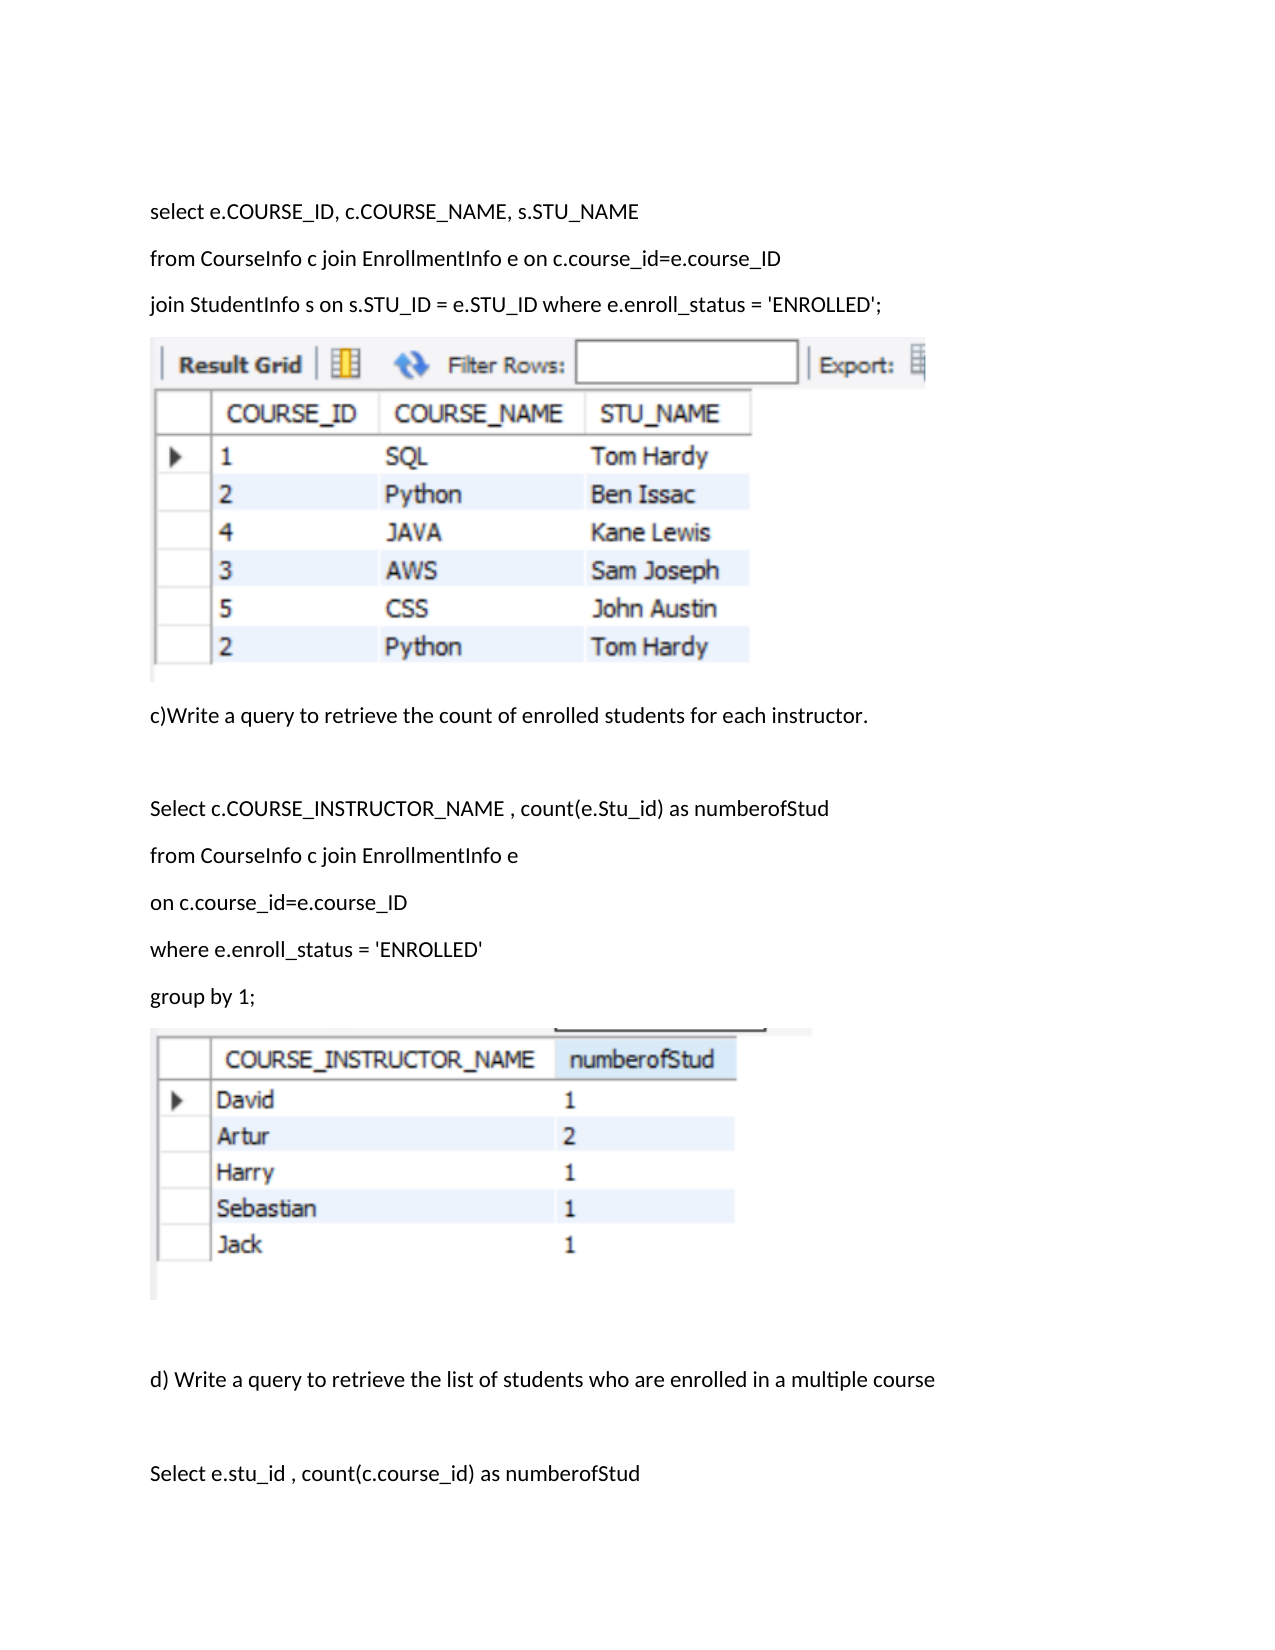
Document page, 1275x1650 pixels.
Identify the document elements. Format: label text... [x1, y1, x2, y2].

text select e.COURSE_ID, c.COURSE_NAME, s.STU_NAME [150, 197, 1125, 225]
text from CourseInfo c join EnrollmentInfo e on c.course_id=e.course_ID [150, 244, 1125, 272]
text Select e.stu_id , count(c.course_id) as numberofStud [150, 1459, 1125, 1487]
text Select c.COURSE_INSTRUCTOR_NAME , count(e.Stu_id) as numberofStud [150, 794, 1125, 823]
text where e.enroll_status = 'ENROLLED' [150, 935, 1125, 963]
text from CourseInfo c join EnrollmentInfo e [150, 841, 1125, 869]
picture [150, 1028, 813, 1300]
text join StudentInfo s on s.STU_ID = e.STU_ID where e.enroll_status = 'ENROLLED'; [150, 291, 1125, 319]
text on c.course_id=e.course_ID [150, 888, 1125, 916]
text c)Write a query to retrieve the count of enrolled students for each instructor. [150, 701, 1125, 729]
picture [150, 337, 926, 682]
text group by 1; [150, 982, 1125, 1010]
text d) Write a query to retrieve the list of students who are enrolled in a multiple course [150, 1365, 1125, 1393]
